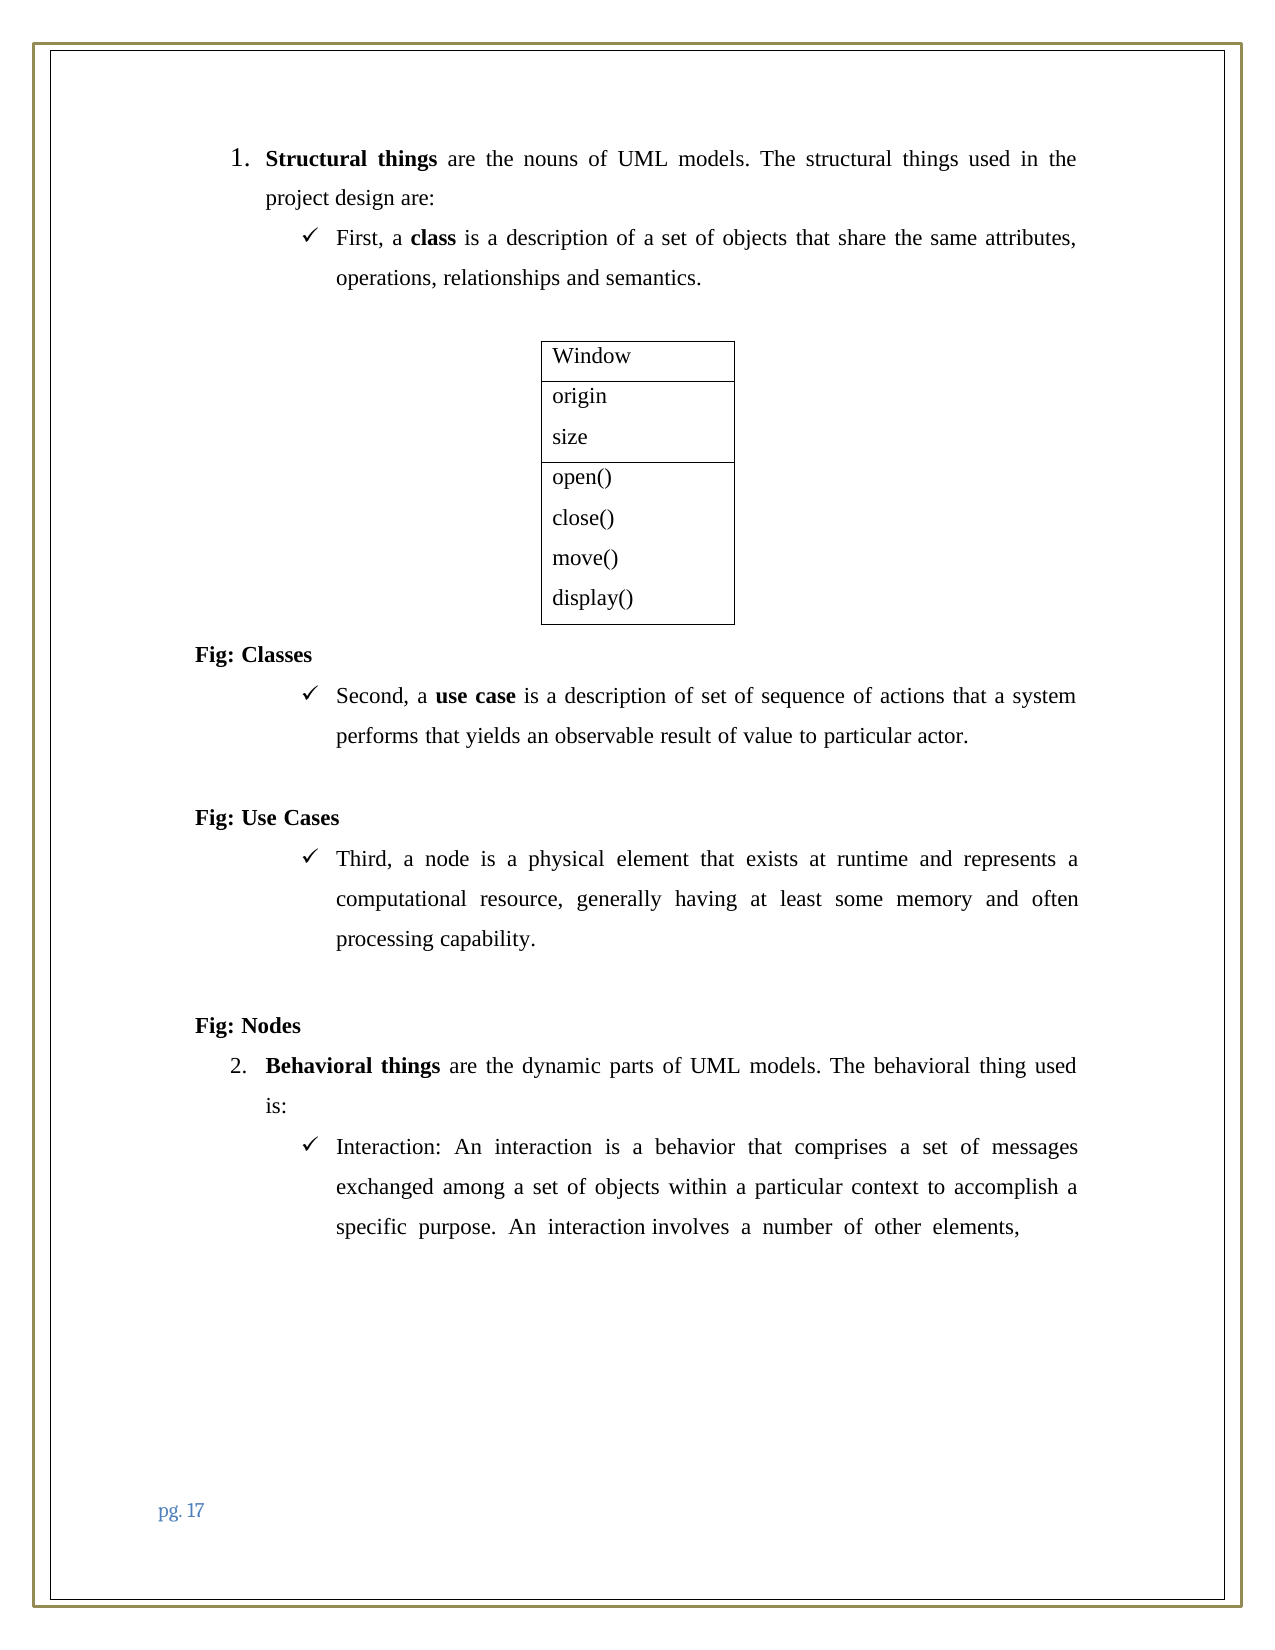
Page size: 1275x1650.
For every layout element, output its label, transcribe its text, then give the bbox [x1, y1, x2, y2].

subtitle Fig: Nodes [195, 1012, 1161, 1038]
list Structural things are the nouns of UML models. The structural things used in the project design are: [230, 141, 1079, 210]
list Interaction: An interaction is a behavior that comprises a set of messages exchanged among a set of objects within a particular context to accomplish a specific purpose. An interaction involves a number of other elements, [301, 1133, 1078, 1240]
table_cell open() close() move() display() [542, 463, 734, 624]
list Second, a use case is a description of set of sequence of actions that a system performs that yields an observable result of value to particular actor. [301, 682, 1079, 748]
table_cell origin size [542, 382, 734, 462]
list Third, a node is a physical element that exists at runtime and represents a computational resource, generally having at least some memory and often processing capability. [301, 845, 1079, 952]
table_header Window [542, 342, 734, 381]
subtitle Fig: Classes [195, 641, 1161, 667]
subtitle Fig: Use Cases [195, 804, 1161, 831]
list First, a class is a description of a set of objects that share the same attributes, operations, relationships and semantics. [301, 224, 1079, 290]
list Behavioral things are the dynamic parts of UML models. The behavioral thing used is: [230, 1052, 1078, 1119]
